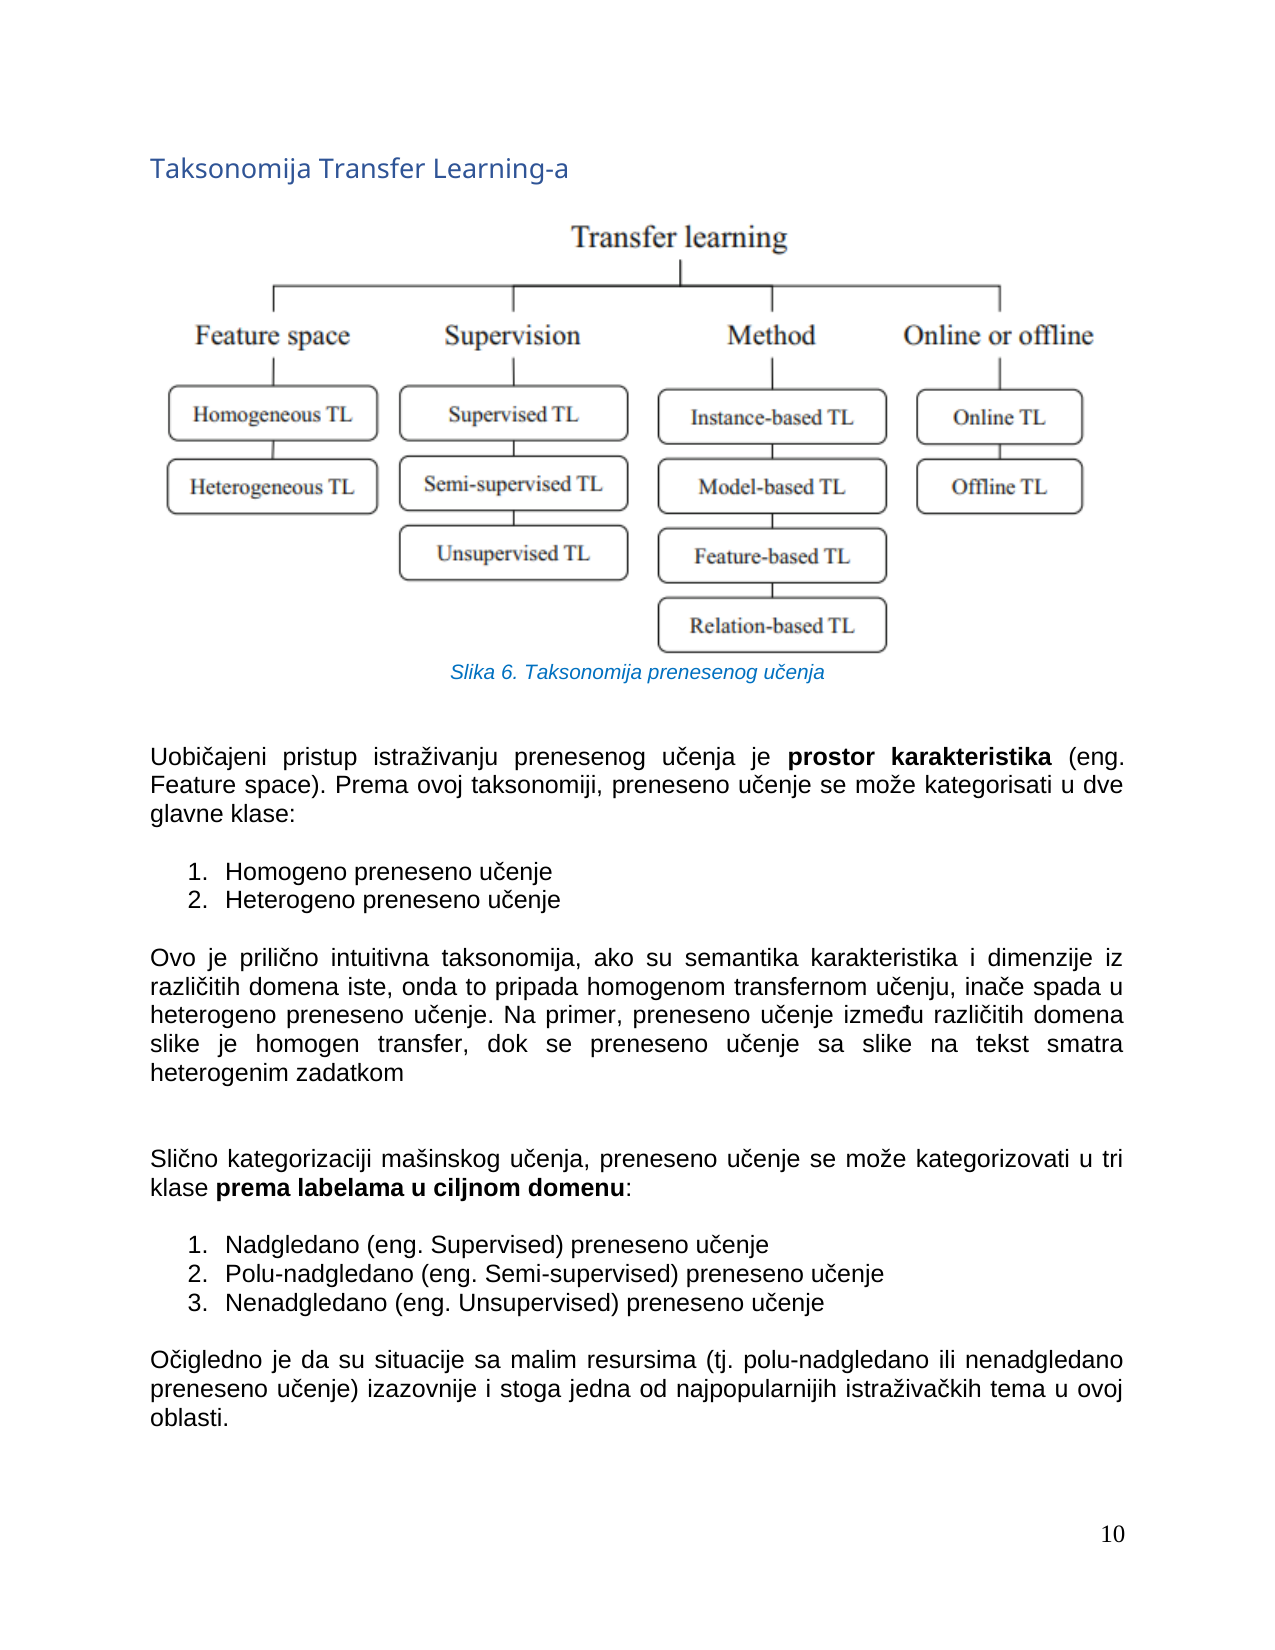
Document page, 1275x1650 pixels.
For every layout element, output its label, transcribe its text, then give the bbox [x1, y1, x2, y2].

list Polu-nadgledano (eng. Semi-supervised) preneseno učenje [187, 1259, 1125, 1288]
text Slično kategorizaciji mašinskog učenja, preneseno učenje se može kategorizovati u tri klase prema labelama u ciljnom domenu: [150, 1144, 1125, 1202]
subtitle Taksonomija Transfer Learning-a [150, 150, 1125, 187]
list Heterogeno preneseno učenje [187, 885, 1125, 914]
picture [150, 215, 1125, 661]
text Ovo je prilično intuitivna taksonomija, ako su semantika karakteristika i dimenzije iz različitih domena iste, onda to pripada homogenom transfernom učenju, inače spada u heterogeno preneseno učenje. Na primer, preneseno učenje između različitih domena slike je homogen transfer, dok se preneseno učenje sa slike na tekst smatra heterogenim zadatkom [150, 943, 1125, 1087]
list Nenadgledano (eng. Unsupervised) preneseno učenje [187, 1288, 1125, 1317]
text Očigledno je da su situacije sa malim resursima (tj. polu-nadgledano ili nenadgledano preneseno učenje) izazovnije i stoga jedna od najpopularnijih istraživačkih tema u ovoj oblasti. [150, 1345, 1125, 1432]
list Nadgledano (eng. Supervised) preneseno učenje [187, 1230, 1125, 1259]
text Uobičajeni pristup istraživanju prenesenog učenja je prostor karakteristika (eng. Feature space). Prema ovoj taksonomiji, preneseno učenje se može kategorisati u dve glavne klase: [150, 742, 1125, 828]
text Slika 6. Taksonomija prenesenog učenja [150, 661, 1125, 684]
list Homogeno preneseno učenje [187, 857, 1125, 885]
